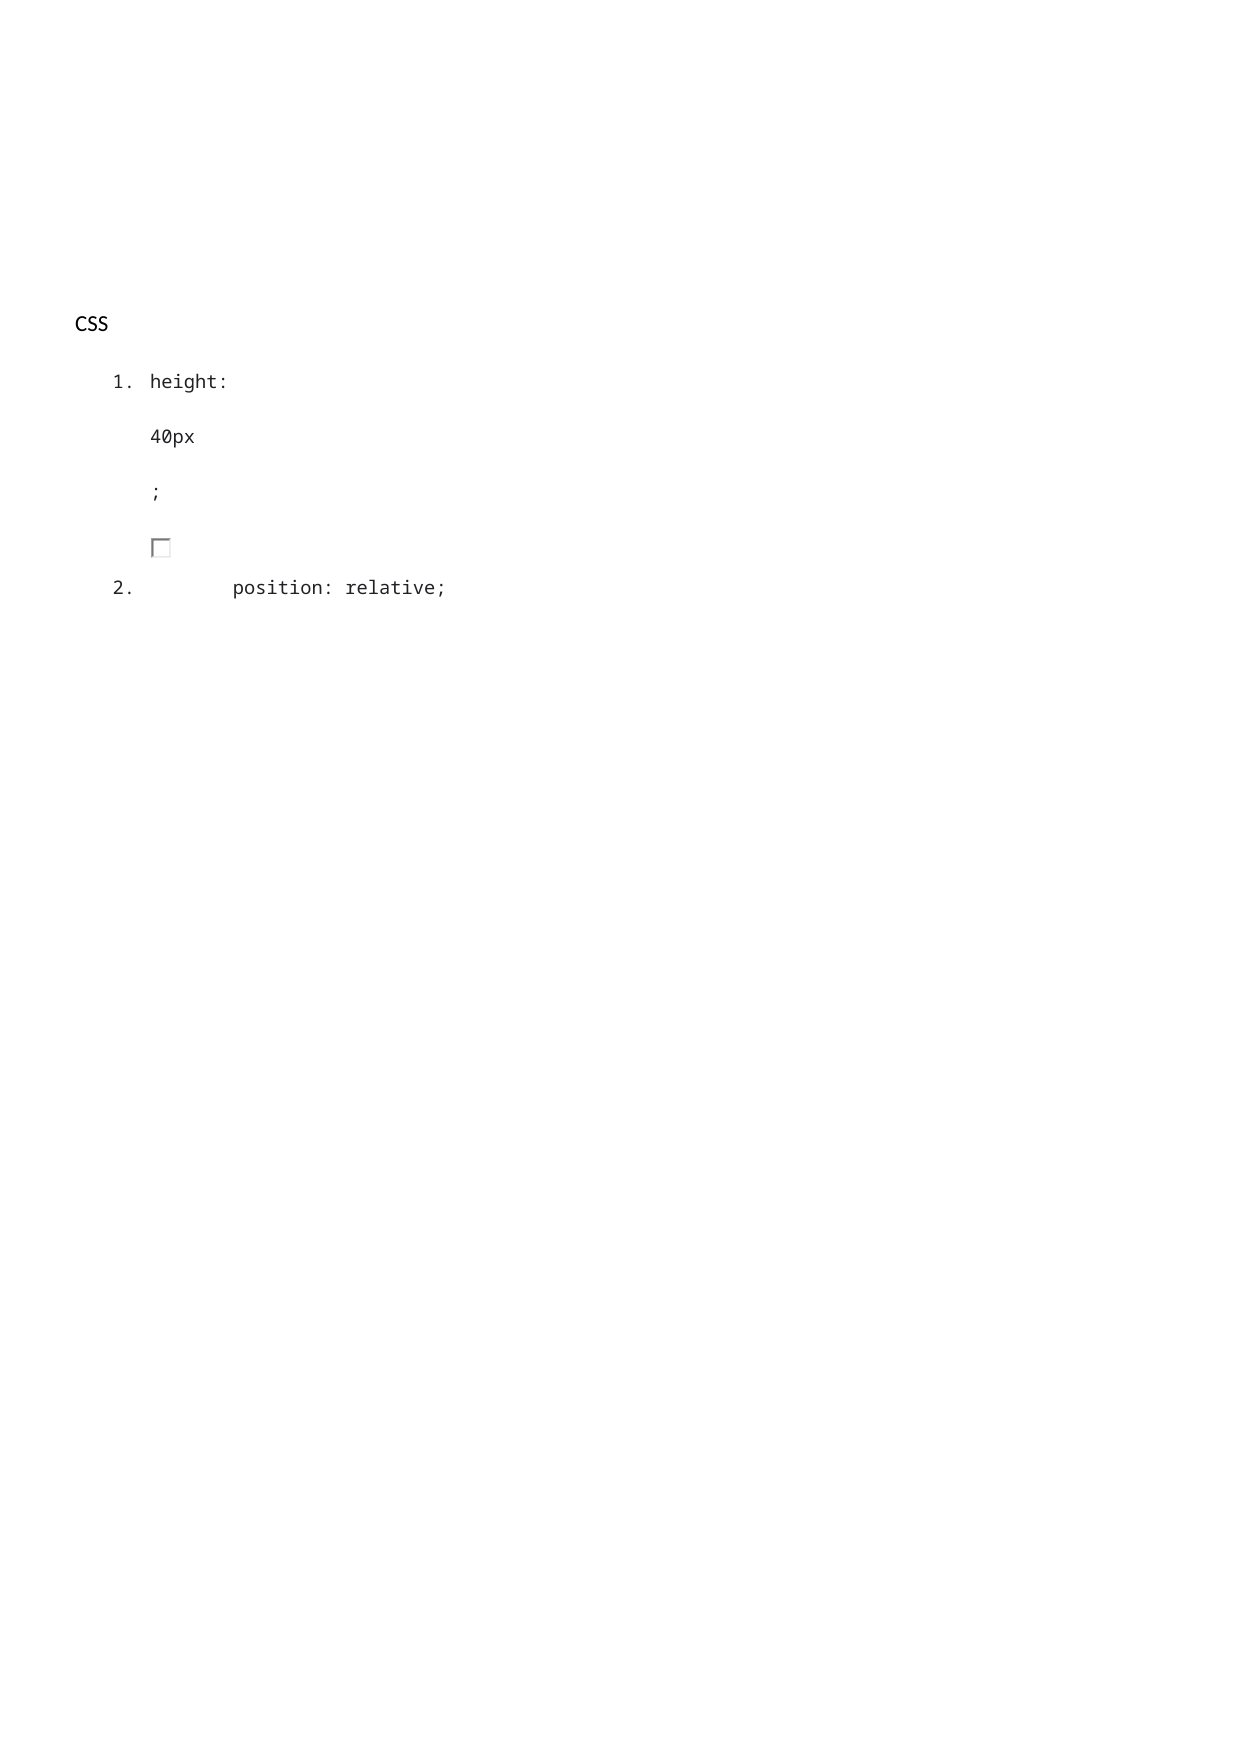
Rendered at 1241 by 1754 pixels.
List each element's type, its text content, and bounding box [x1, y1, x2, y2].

text CSS [75, 309, 1165, 337]
list height: [112, 369, 1165, 394]
list position: relative; [112, 533, 1165, 600]
text 40px [150, 423, 1165, 449]
text ; [150, 478, 1165, 504]
